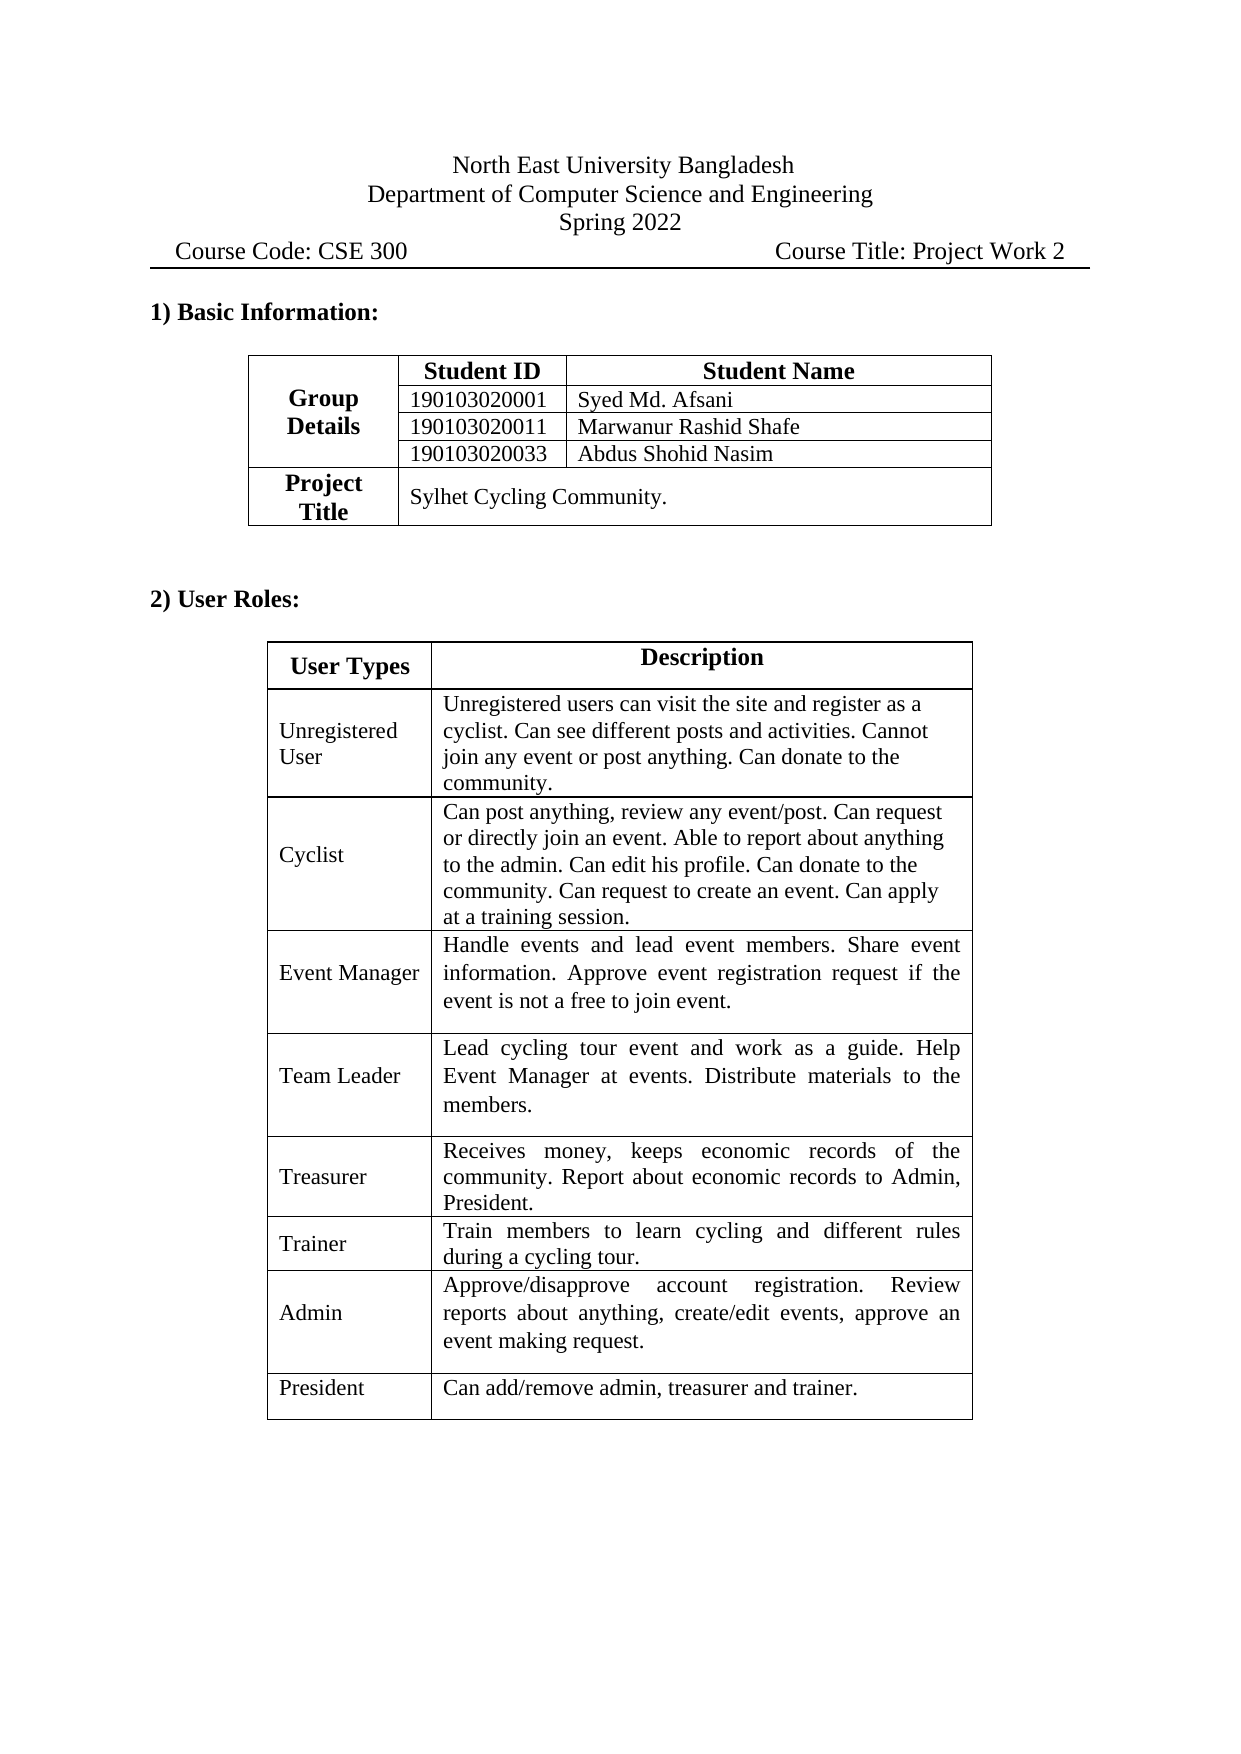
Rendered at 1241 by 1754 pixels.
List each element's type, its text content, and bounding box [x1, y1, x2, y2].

table_cell Team Leader [268, 1034, 431, 1136]
text North East University Bangladesh [150, 150, 1090, 179]
text Spring 2022 [150, 207, 1090, 236]
table_cell Can add/remove admin, treasurer and trainer. [432, 1374, 972, 1419]
text Course Code: CSE 300 Course Title: Project Work 2 [150, 236, 1090, 267]
table_cell Approve/disapprove account registration. Review reports about anything, create/edit events, approve an event making request. [432, 1271, 972, 1373]
table_header Student Name [567, 356, 991, 385]
table_cell Unregistered users can visit the site and register as a cyclist. Can see different posts and activities. Cannot join any event or post anything. Can donate to the community. [432, 690, 972, 796]
table_cell Trainer [268, 1217, 431, 1269]
table_cell 190103020033 [399, 441, 566, 467]
table_cell Train members to learn cycling and different rules during a cycling tour. [432, 1217, 972, 1269]
table_header Description [432, 643, 972, 688]
table_cell Unregistered User [268, 690, 431, 796]
text Department of Computer Science and Engineering [150, 179, 1090, 207]
table_cell 190103020001 [399, 386, 566, 412]
table_cell Admin [268, 1271, 431, 1373]
table_cell 190103020011 [399, 413, 566, 439]
table_header Group Details [249, 356, 398, 467]
text 2) User Roles: [150, 584, 1090, 613]
table_cell Handle events and lead event members. Share event information. Approve event registration request if the event is not a free to join event. [432, 931, 972, 1033]
table_cell Lead cycling tour event and work as a guide. Help Event Manager at events. Distribute materials to the members. [432, 1034, 972, 1136]
table_cell President [268, 1374, 431, 1419]
table_cell Event Manager [268, 931, 431, 1033]
table_header User Types [268, 643, 431, 688]
text 1) Basic Information: [150, 297, 1090, 326]
table_cell Cyclist [268, 798, 431, 930]
table_cell Receives money, keeps economic records of the community. Report about economic records to Admin, President. [432, 1137, 972, 1216]
table_cell Treasurer [268, 1137, 431, 1216]
table_header Student ID [399, 356, 566, 385]
table_cell Sylhet Cycling Community. [399, 468, 991, 525]
table_cell Project Title [249, 468, 398, 525]
table_cell Abdus Shohid Nasim [567, 441, 991, 467]
table_cell Can post anything, review any event/post. Can request or directly join an event. Able to report about anything to the admin. Can edit his profile. Can donate to the community. Can request to create an event. Can apply at a training session. [432, 798, 972, 930]
table_cell Marwanur Rashid Shafe [567, 413, 991, 439]
table_cell Syed Md. Afsani [567, 386, 991, 412]
